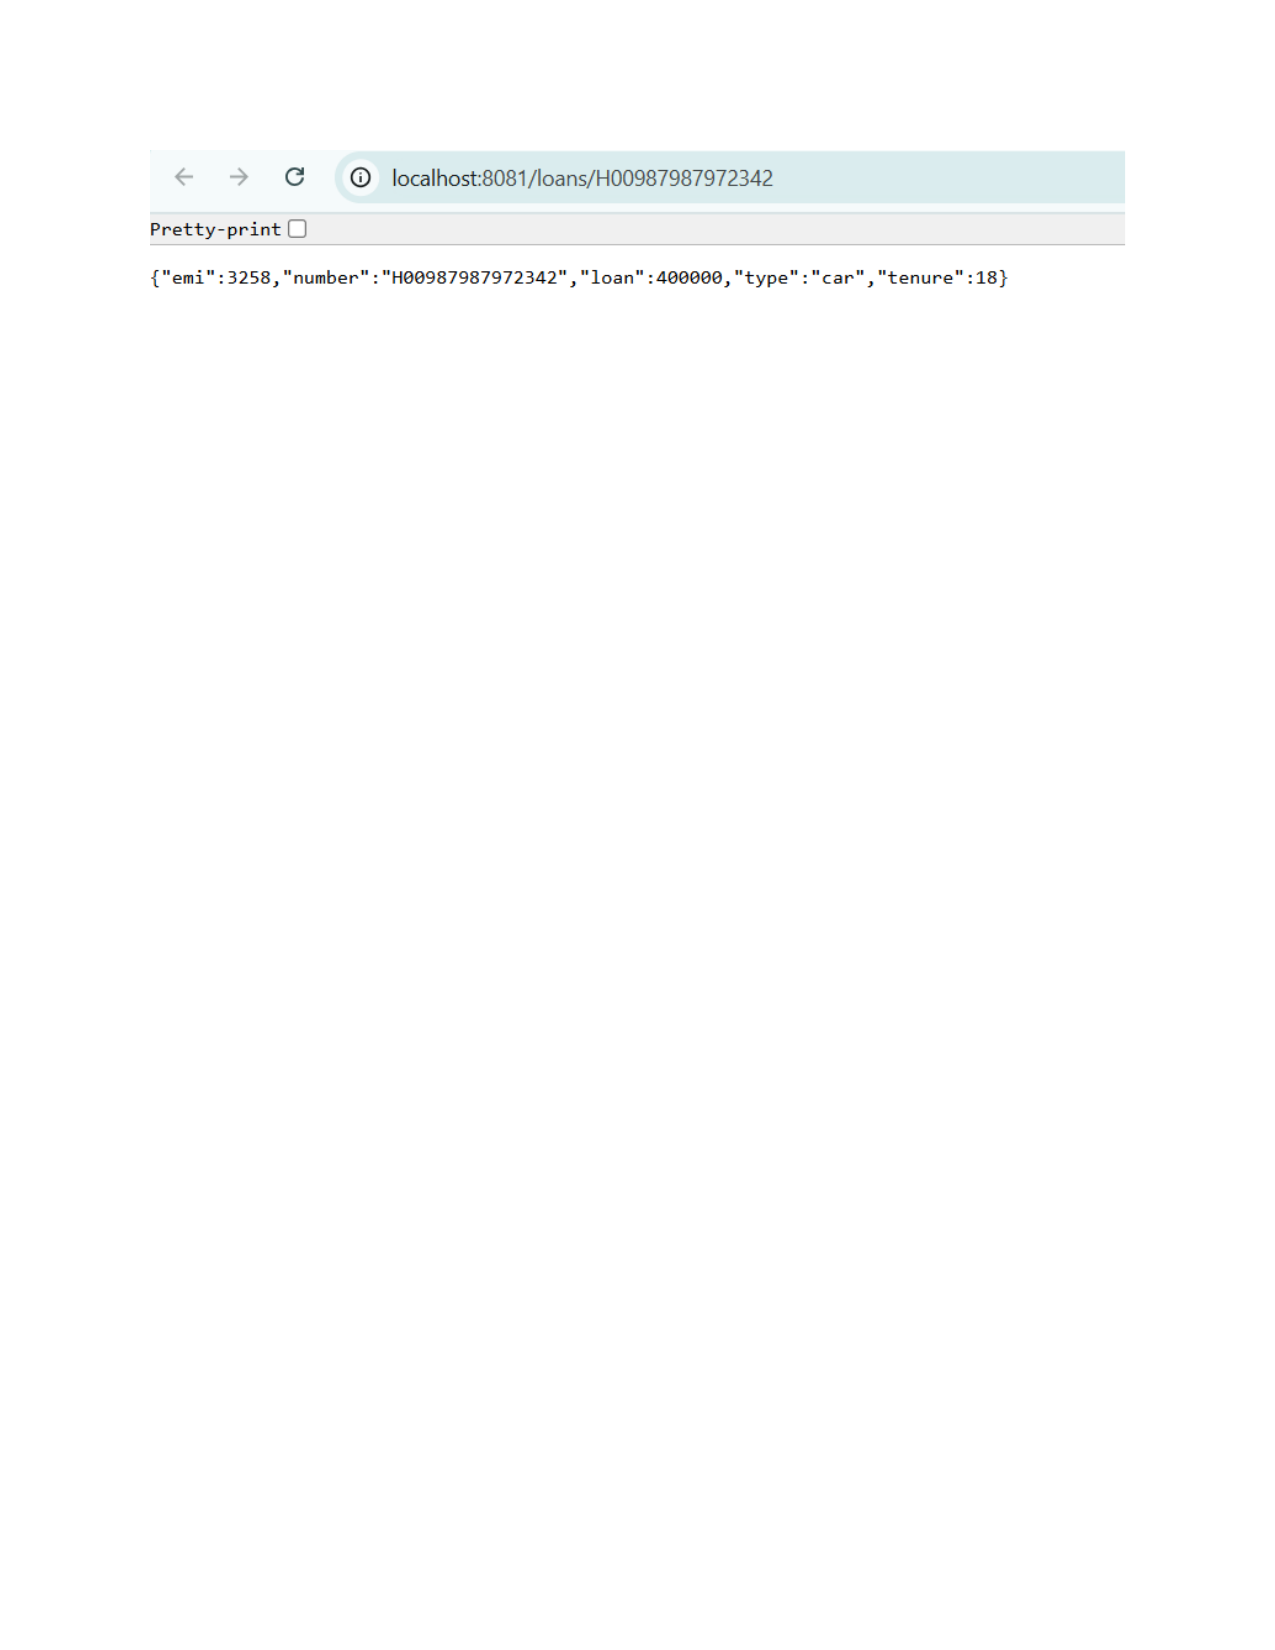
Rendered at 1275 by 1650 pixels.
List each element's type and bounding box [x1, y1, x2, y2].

picture [150, 150, 1125, 615]
